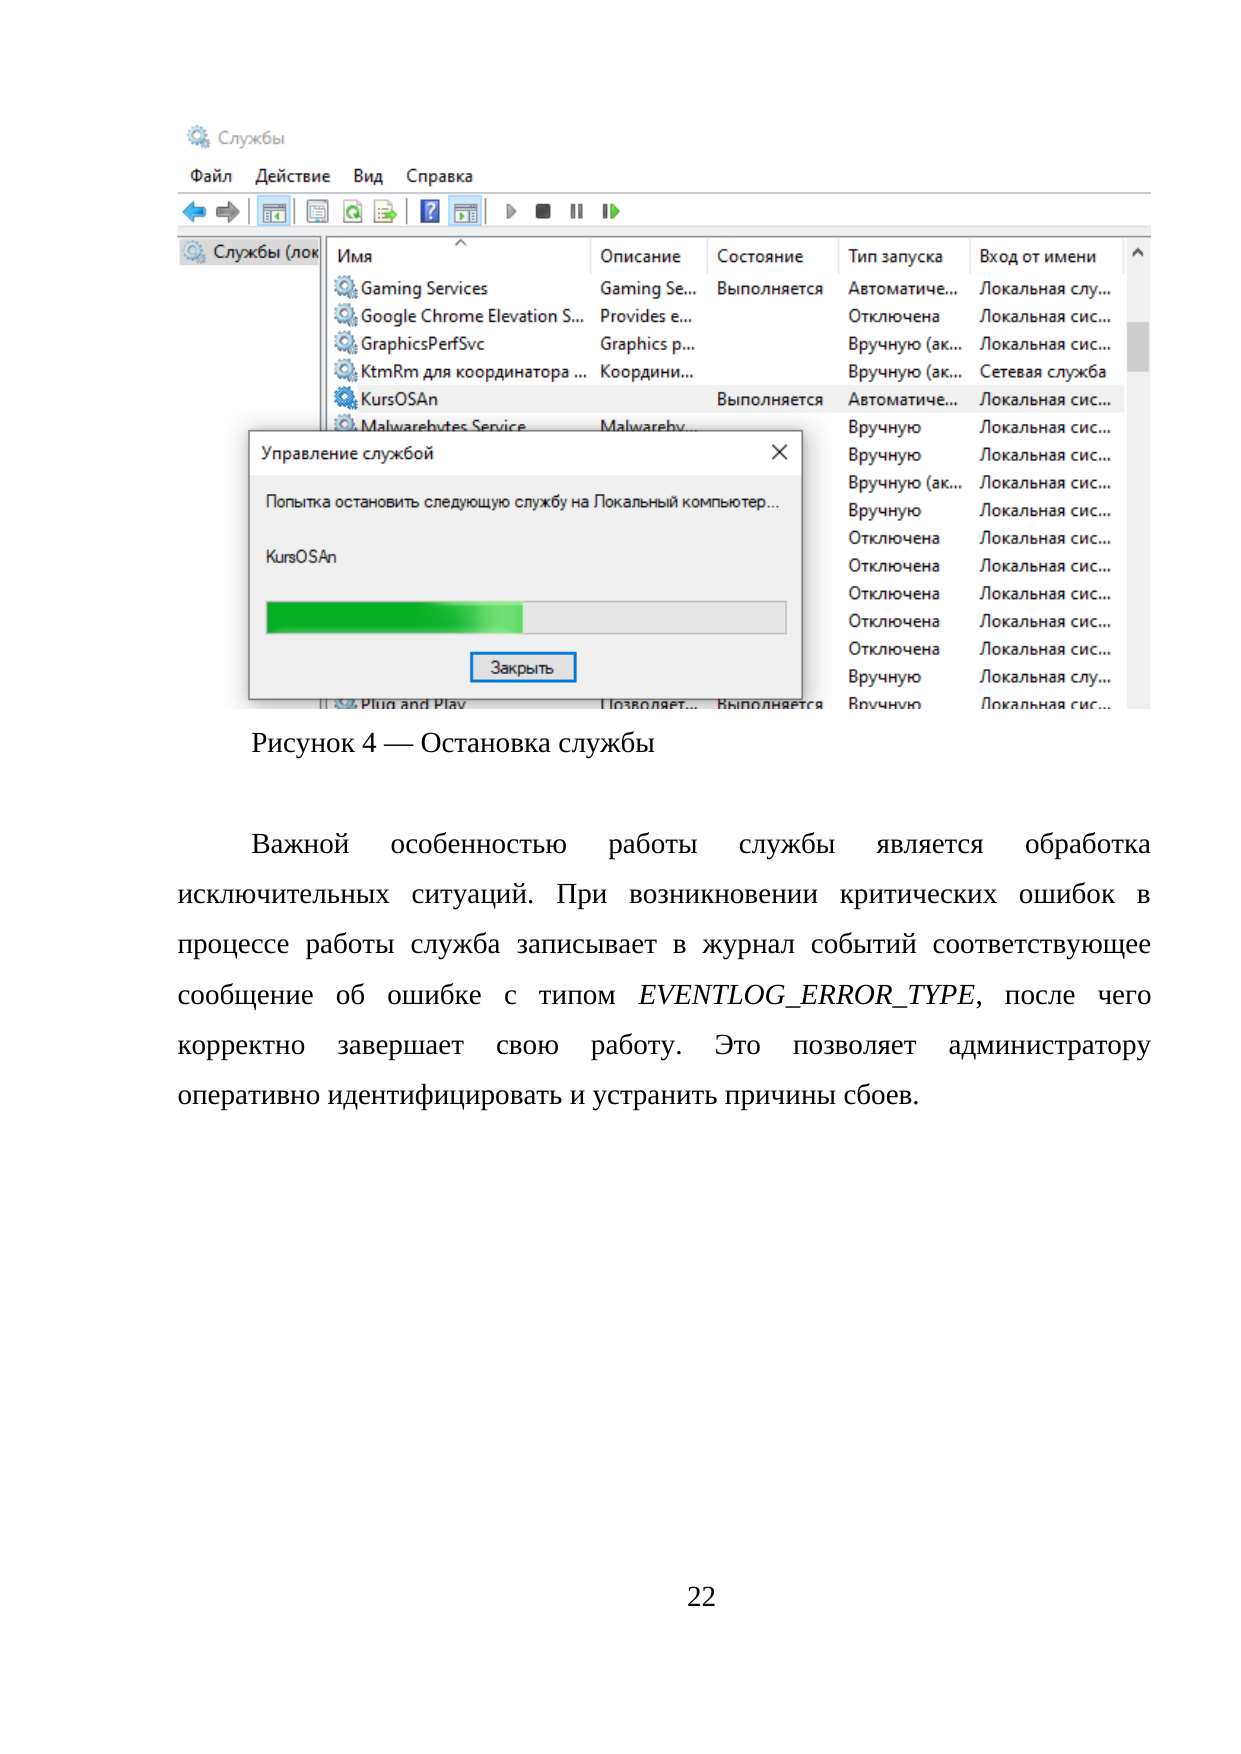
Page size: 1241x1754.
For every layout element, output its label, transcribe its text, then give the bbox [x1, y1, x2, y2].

picture [177, 118, 1152, 709]
text Рисунок 4 — Остановка службы [177, 725, 1152, 759]
text Важной особенностью работы службы является обработка исключительных ситуаций. При возникновении критических ошибок в процессе работы служба записывает в журнал событий соответствующее сообщение об ошибке с типом EVENTLOG_ERROR_TYPE, после чего корректно завершает свою работу. Это позволяет администратору оперативно идентифицировать и устранить причины сбоев. [177, 826, 1152, 1111]
